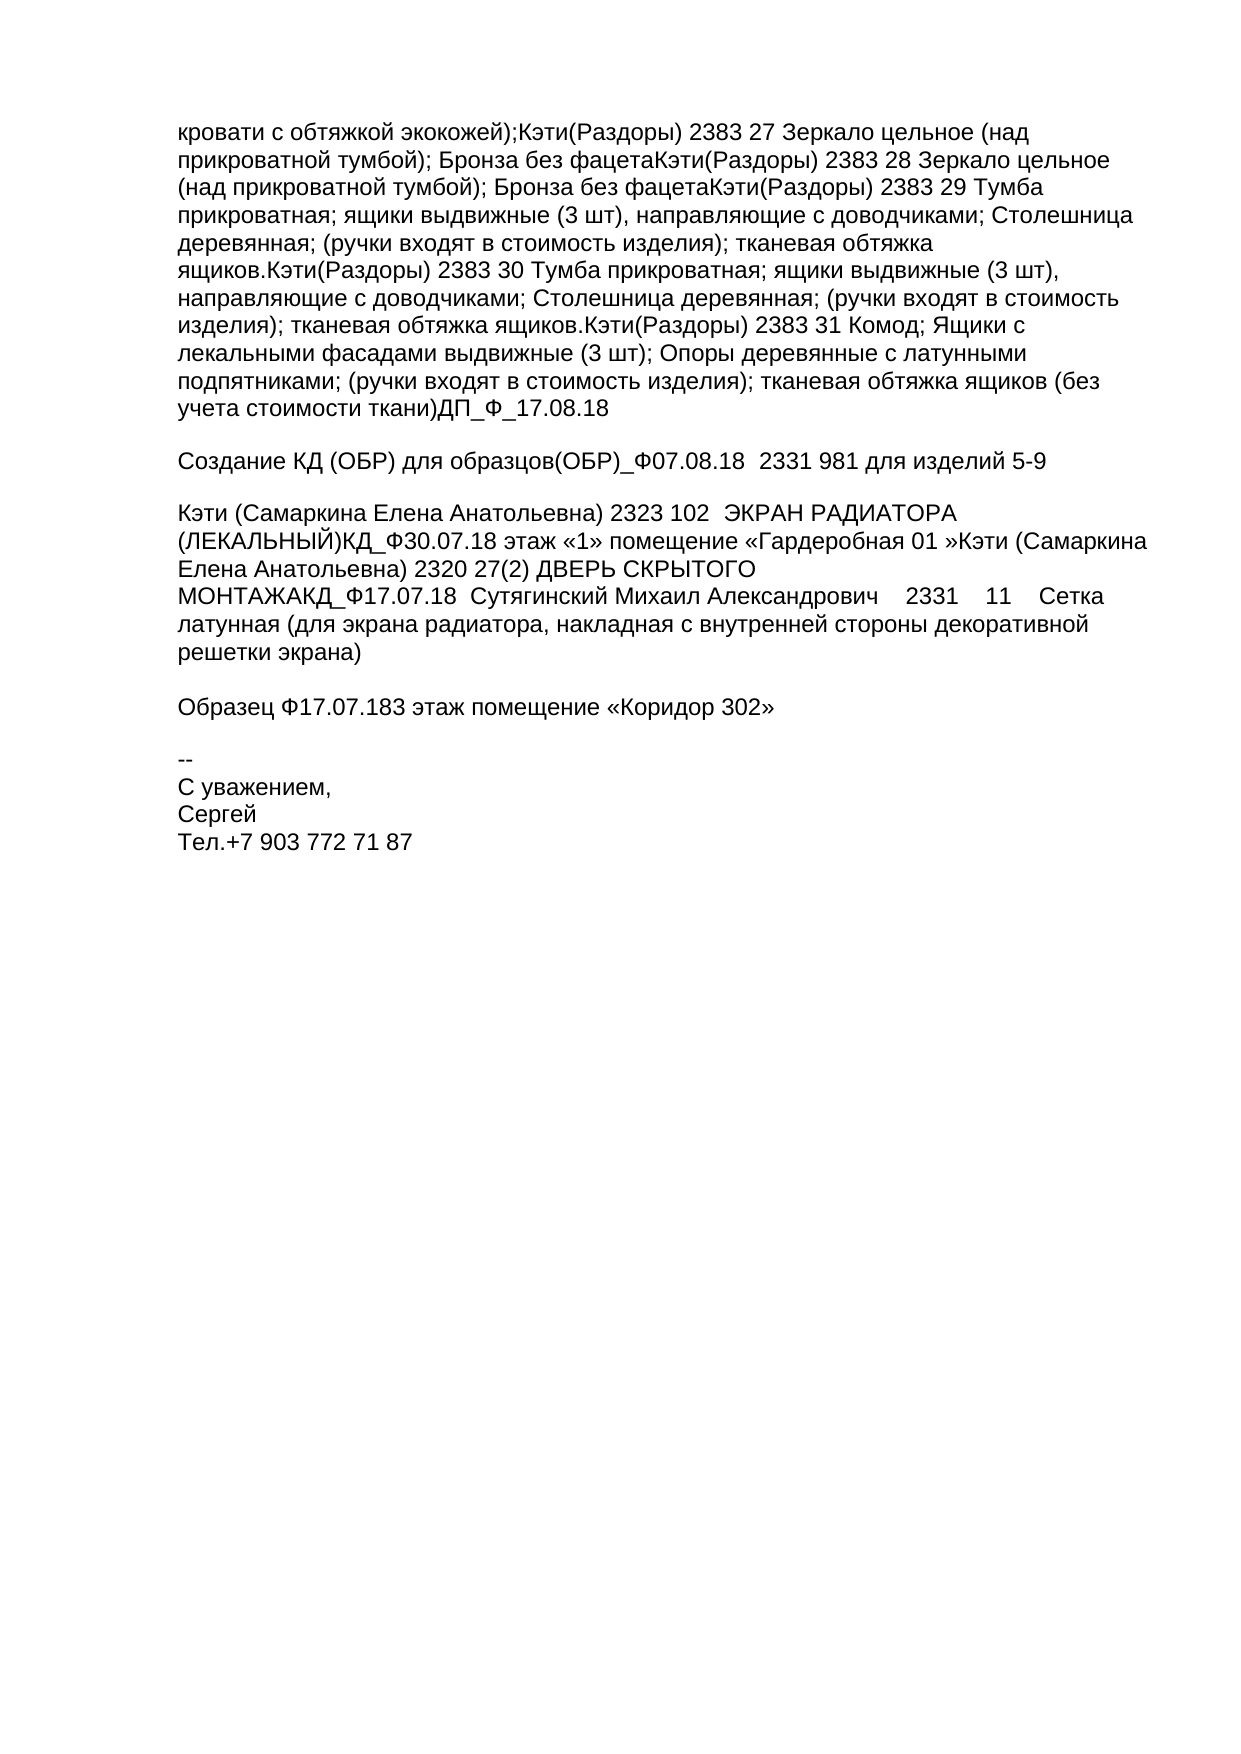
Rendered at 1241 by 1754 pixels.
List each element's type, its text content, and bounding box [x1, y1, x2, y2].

text Создание КД (ОБР) для образцов(ОБР)_Ф07.08.18 2331 981 для изделий 5-9 [177, 447, 1152, 474]
text -- С уважением, Сергей Тел.+7 903 772 71 87 [177, 745, 1152, 856]
text Образец Ф17.07.183 этаж помещение «Коридор 302» [177, 693, 1152, 720]
text Кэти (Самаркина Елена Анатольевна) 2323 102 ЭКРАН РАДИАТОРА (ЛЕКАЛЬНЫЙ)КД_Ф30.07.18 этаж «1» помещение «Гардеробная 01 »Кэти (Самаркина Елена Анатольевна) 2320 27(2) ДВЕРЬ СКРЫТОГО МОНТАЖАКД_Ф17.07.18 Сутягинский Михаил Александрович 2331 11 Сетка латунная (для экрана радиатора, накладная с внутренней стороны декоративной решетки экрана) [177, 499, 1152, 665]
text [177, 118, 1152, 422]
